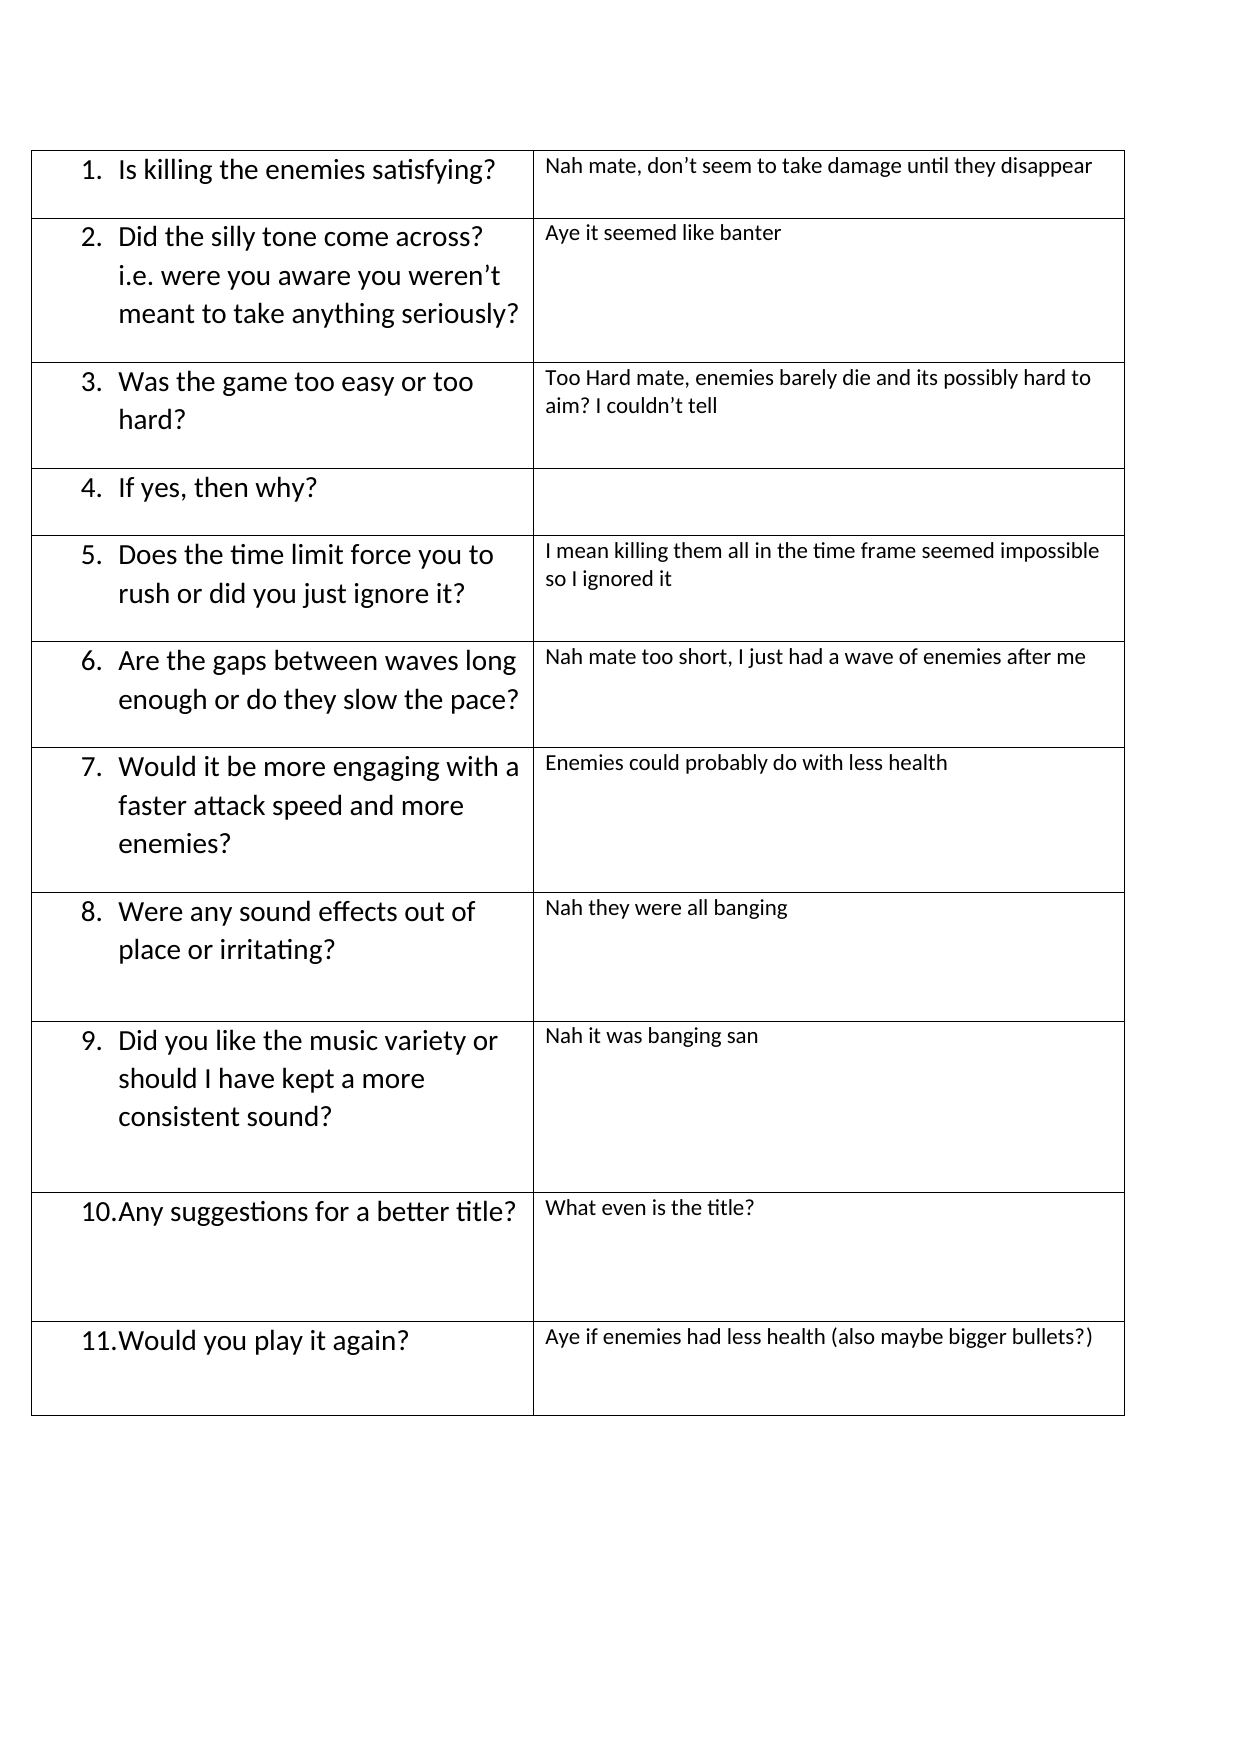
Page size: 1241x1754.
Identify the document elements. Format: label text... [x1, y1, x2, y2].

table_cell Are the gaps between waves long enough or do they slow the pace? [32, 642, 533, 747]
table_cell Too Hard mate, enemies barely die and its possibly hard to aim? I couldn’t tell [534, 363, 1124, 468]
table_cell Enemies could probably do with less health [534, 748, 1124, 892]
table_cell Did the silly tone come across? i.e. were you aware you weren’t meant to take anything seriously? [32, 219, 533, 362]
table_cell Does the time limit force you to rush or did you just ignore it? [32, 536, 533, 641]
table_cell [534, 469, 1124, 535]
table_cell Nah mate too short, I just had a wave of enemies after me [534, 642, 1124, 747]
table_cell Nah they were all banging [534, 893, 1124, 1021]
table_cell What even is the title? [534, 1193, 1124, 1321]
table_cell Was the game too easy or too hard? [32, 363, 533, 468]
table_cell If yes, then why? [32, 469, 533, 535]
table_cell Were any sound effects out of place or irritating? [32, 893, 533, 1021]
table_cell Would you play it again? [32, 1322, 533, 1415]
table_cell Would it be more engaging with a faster attack speed and more enemies? [32, 748, 533, 892]
table_cell Aye it seemed like banter [534, 219, 1124, 362]
table_cell Any suggestions for a better title? [32, 1193, 533, 1321]
table_header Nah mate, don’t seem to take damage until they disappear [534, 151, 1124, 217]
table_cell I mean killing them all in the time frame seemed impossible so I ignored it [534, 536, 1124, 641]
table_header Is killing the enemies satisfying? [32, 151, 533, 217]
table_cell Nah it was banging san [534, 1022, 1124, 1192]
table_cell Did you like the music variety or should I have kept a more consistent sound? [32, 1022, 533, 1192]
table_cell Aye if enemies had less health (also maybe bigger bullets?) [534, 1322, 1124, 1415]
